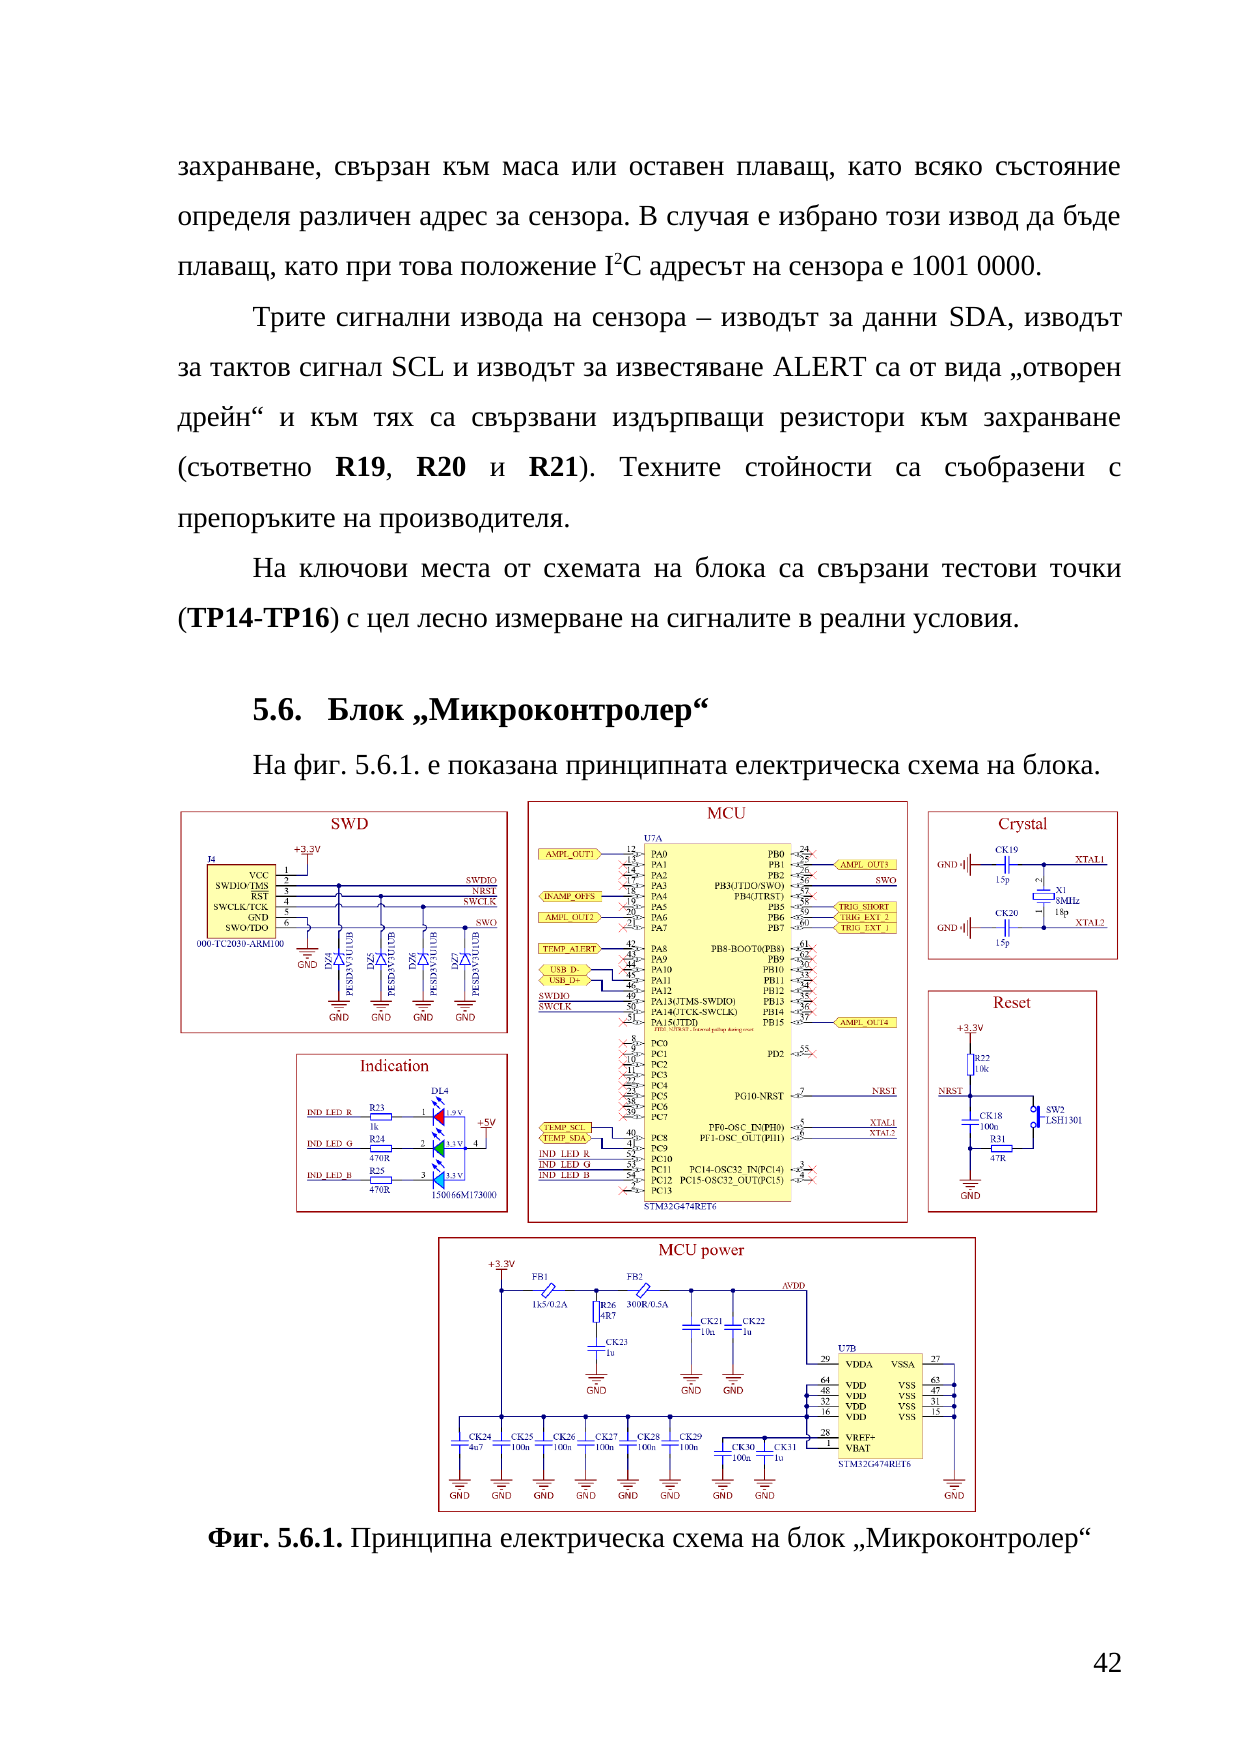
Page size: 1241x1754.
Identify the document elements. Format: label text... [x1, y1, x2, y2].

text Фиг. 5.6.1. Принципна електрическа схема на блок „Микроконтролер“ [177, 1521, 1122, 1554]
text Трите сигнални извода на сензора – изводът за данни SDA, изводът за тактов сигнал SCL и изводът за известяване ALERT са от вида „отворен дрейн“ и към тях са свързвани издърпващи резистори към захранване (съответно R19, R20 и R21). Техните стойности са съобразени с препоръките на производителя. [177, 299, 1122, 533]
subtitle Блок „Микроконтролер“ [215, 689, 1122, 728]
text На ключови места от схемата на блока са свързани тестови точки (TP14-TP16) с цел лесно измерване на сигналите в реални условия. [177, 550, 1122, 634]
text На фиг. 5.6.1. е показана принципната електрическа схема на блока. [177, 747, 1122, 780]
picture [178, 797, 1121, 1516]
